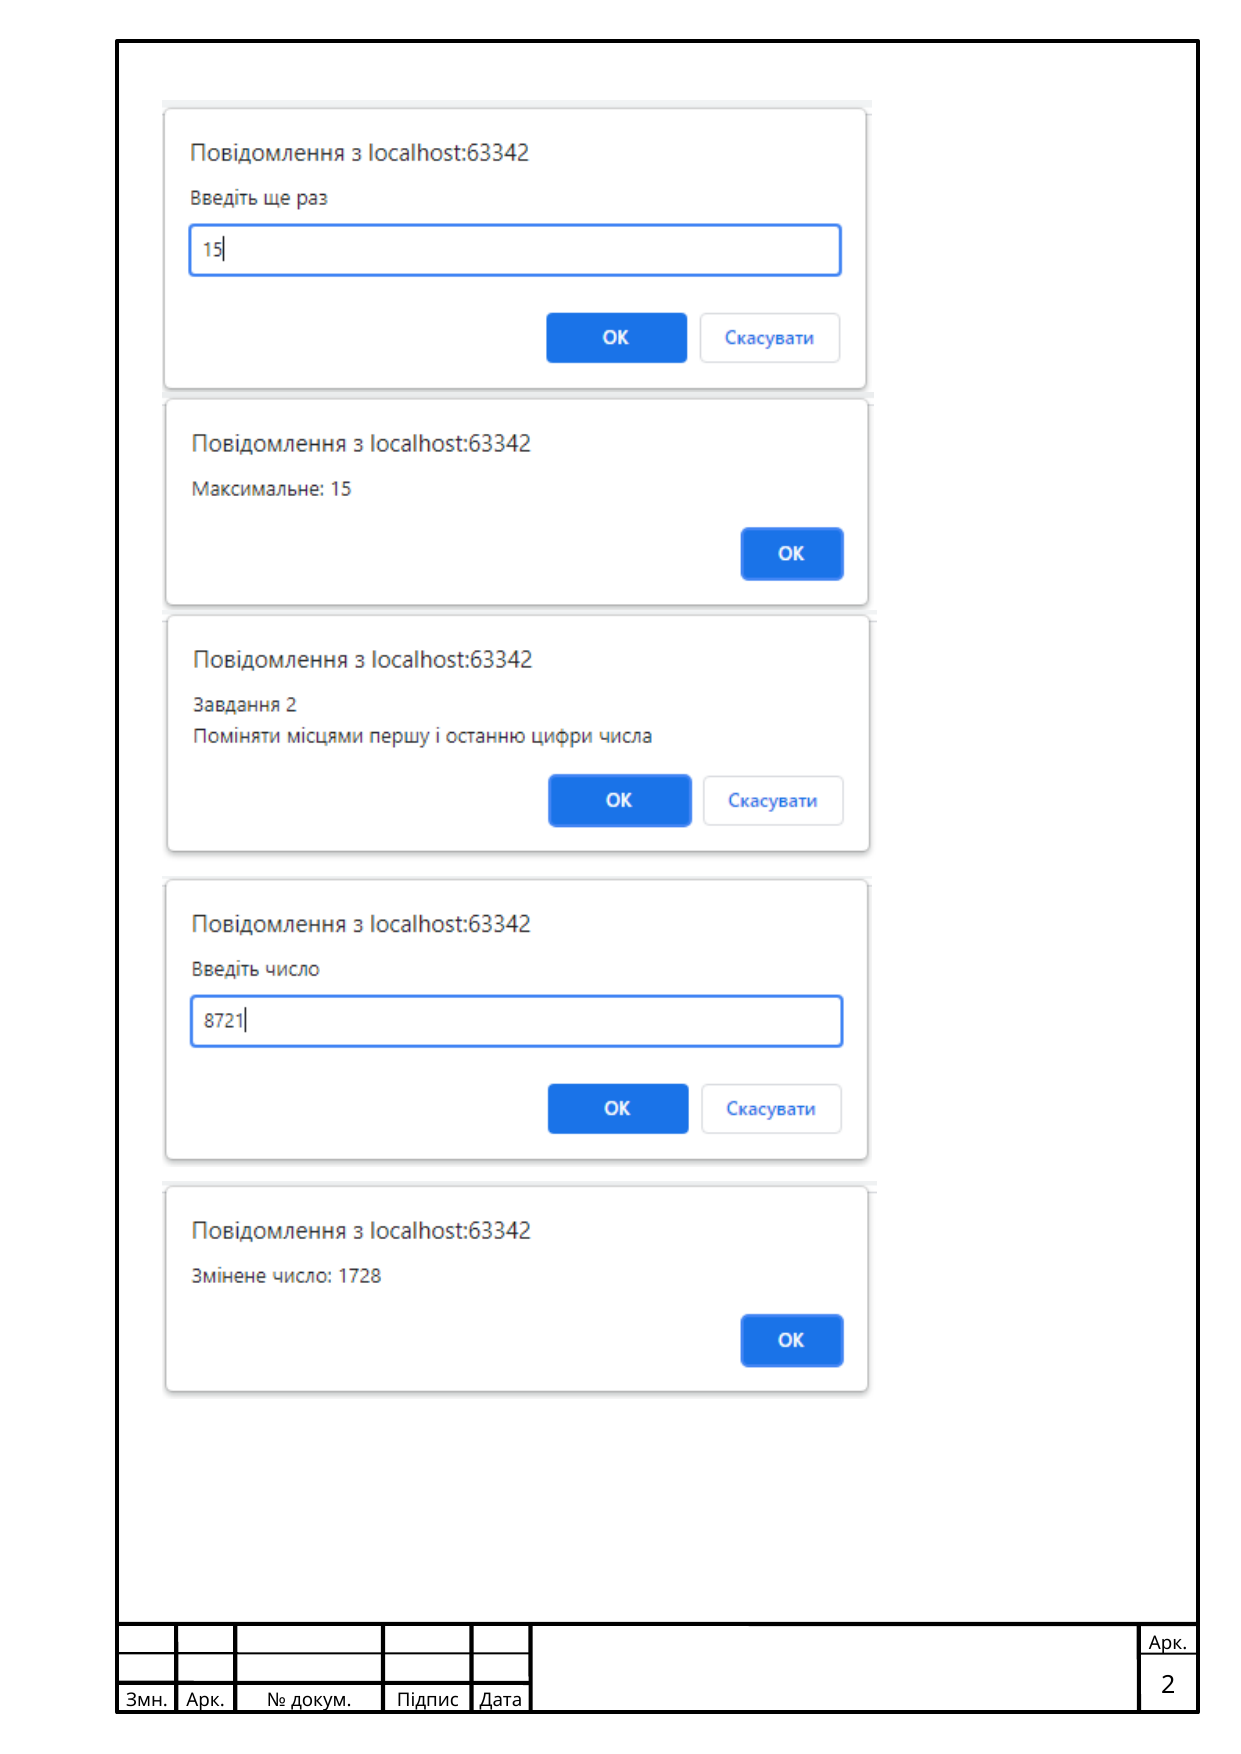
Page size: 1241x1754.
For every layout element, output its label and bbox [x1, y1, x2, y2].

picture [162, 876, 872, 1167]
picture [162, 1181, 877, 1399]
picture [162, 100, 877, 862]
